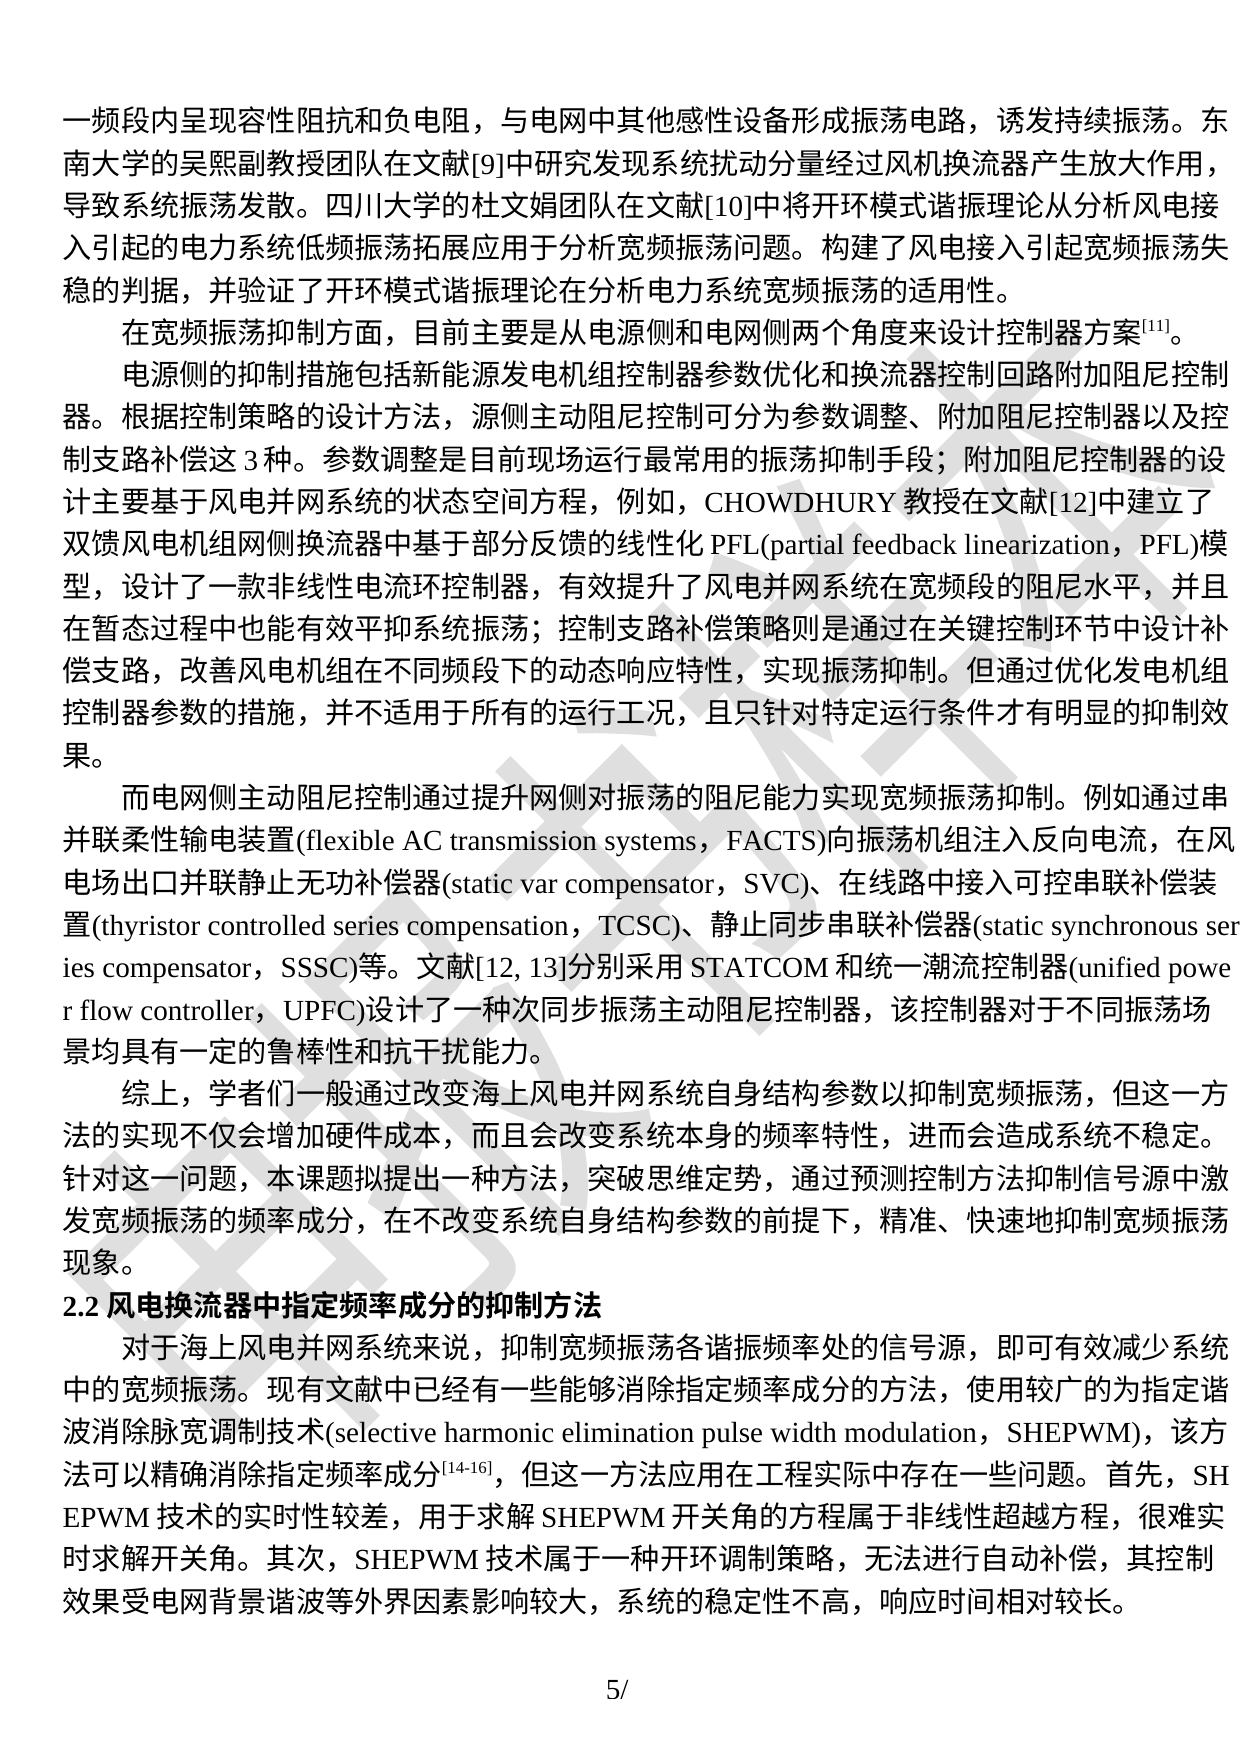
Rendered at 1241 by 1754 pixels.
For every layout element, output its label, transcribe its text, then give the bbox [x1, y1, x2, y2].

text 在宽频振荡抑制方面，目前主要是从电源侧和电网侧两个角度来设计控制器方案[11]。 [62, 309, 1240, 352]
text 而电网侧主动阻尼控制通过提升网侧对振荡的阻尼能力实现宽频振荡抑制。例如通过串并联柔性输电装置(flexible AC transmission systems，FACTS)向振荡机组注入反向电流，在风电场出口并联静止无功补偿器(static var compensator，SVC)、在线路中接入可控串联补偿装置(thyristor controlled series compensation，TCSC)、静止同步串联补偿器(static synchronous series compensator，SSSC)等。文献[12, 13]分别采用STATCOM和统一潮流控制器(unified power flow controller，UPFC)设计了一种次同步振荡主动阻尼控制器，该控制器对于不同振荡场景均具有一定的鲁棒性和抗干扰能力。 [62, 774, 1240, 1071]
text 电源侧的抑制措施包括新能源发电机组控制器参数优化和换流器控制回路附加阻尼控制器。根据控制策略的设计方法，源侧主动阻尼控制可分为参数调整、附加阻尼控制器以及控制支路补偿这3种。参数调整是目前现场运行最常用的振荡抑制手段；附加阻尼控制器的设计主要基于风电并网系统的状态空间方程，例如，CHOWDHURY教授在文献[12]中建立了双馈风电机组网侧换流器中基于部分反馈的线性化PFL(partial feedback linearization，PFL)模型，设计了一款非线性电流环控制器，有效提升了风电并网系统在宽频段的阻尼水平，并且在暂态过程中也能有效平抑系统振荡；控制支路补偿策略则是通过在关键控制环节中设计补偿支路，改善风电机组在不同频段下的动态响应特性，实现振荡抑制。但通过优化发电机组控制器参数的措施，并不适用于所有的运行工况，且只针对特定运行条件才有明显的抑制效果。 [62, 352, 1240, 774]
text 2.2 风电换流器中指定频率成分的抑制方法 [62, 1282, 1240, 1324]
text 对于海上风电并网系统来说，抑制宽频振荡各谐振频率处的信号源，即可有效减少系统中的宽频振荡。现有文献中已经有一些能够消除指定频率成分的方法，使用较广的为指定谐波消除脉宽调制技术(selective harmonic elimination pulse width modulation，SHEPWM)，该方法可以精确消除指定频率成分[14-16]，但这一方法应用在工程实际中存在一些问题。首先，SHEPWM技术的实时性较差，用于求解SHEPWM开关角的方程属于非线性超越方程，很难实时求解开关角。其次，SHEPWM技术属于一种开环调制策略，无法进行自动补偿，其控制效果受电网背景谐波等外界因素影响较大，系统的稳定性不高，响应时间相对较长。 [62, 1324, 1240, 1620]
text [62, 98, 1240, 309]
text 综上，学者们一般通过改变海上风电并网系统自身结构参数以抑制宽频振荡，但这一方法的实现不仅会增加硬件成本，而且会改变系统本身的频率特性，进而会造成系统不稳定。针对这一问题，本课题拟提出一种方法，突破思维定势，通过预测控制方法抑制信号源中激发宽频振荡的频率成分，在不改变系统自身结构参数的前提下，精准、快速地抑制宽频振荡现象。 [62, 1071, 1240, 1282]
